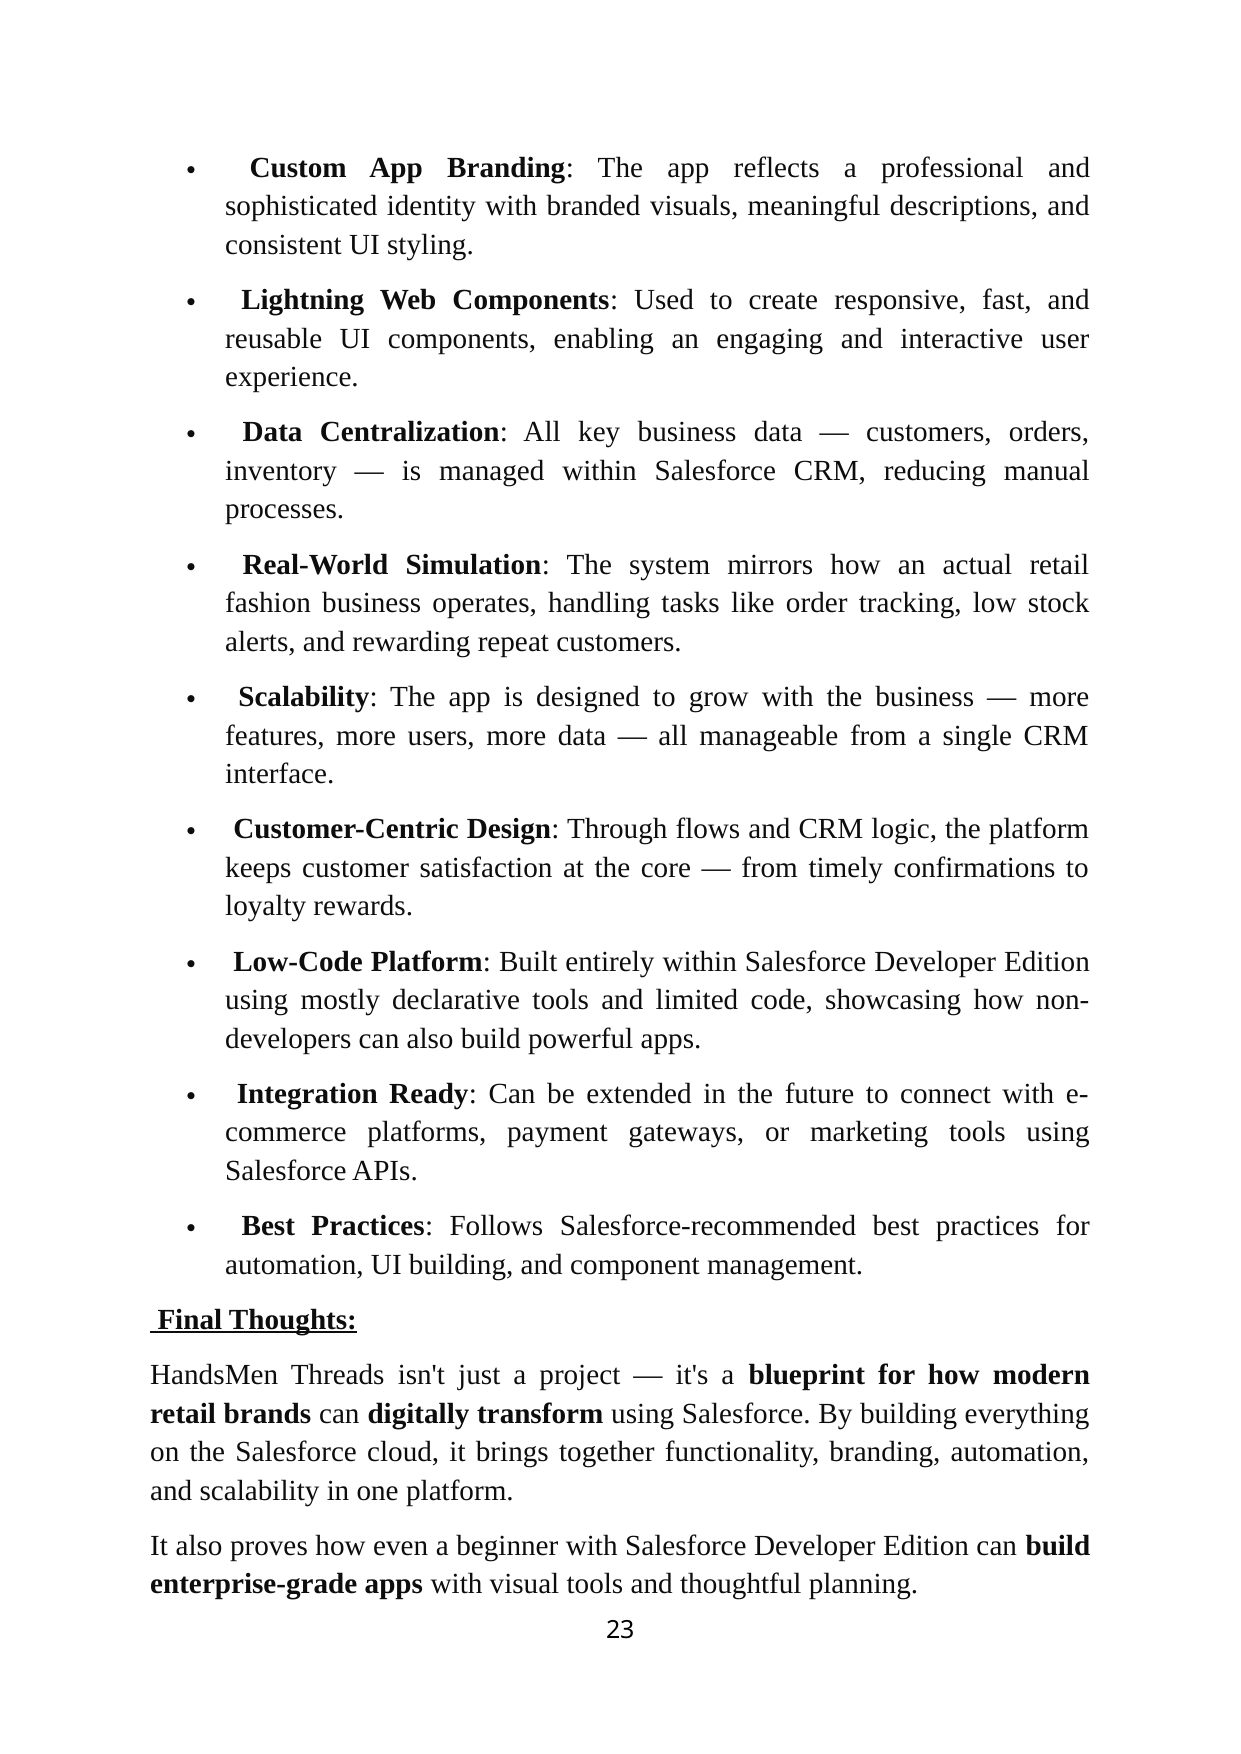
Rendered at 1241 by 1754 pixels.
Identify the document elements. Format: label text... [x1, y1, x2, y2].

text HandsMen Threads isn't just a project — it's a blueprint for how modern retail brands can digitally transform using Salesforce. By building everything on the Salesforce cloud, it brings together functionality, branding, automation, and scalability in one platform. [150, 1357, 1090, 1506]
list Data Centralization: All key business data — customers, orders, inventory — is managed within Salesforce CRM, reducing manual processes. [187, 414, 1090, 525]
text Final Thoughts: [150, 1302, 1090, 1336]
list Scalability: The app is designed to grow with the business — more features, more users, more data — all manageable from a single CRM interface. [187, 679, 1090, 790]
list Custom App Branding: The app reflects a professional and sophisticated identity with branded visuals, meaningful descriptions, and consistent UI styling. [187, 150, 1090, 261]
list Customer-Centric Design: Through flows and CRM logic, the platform keeps customer satisfaction at the core — from timely confirmations to loyalty rewards. [187, 811, 1090, 922]
list Lightning Web Components: Used to create responsive, fast, and reusable UI components, enabling an engaging and interactive user experience. [187, 282, 1090, 393]
list Best Practices: Follows Salesforce-recommended best practices for automation, UI building, and component management. [187, 1208, 1090, 1280]
list Integration Ready: Can be extended in the future to connect with e-commerce platforms, payment gateways, or marketing tools using Salesforce APIs. [187, 1076, 1090, 1187]
text It also proves how even a beginner with Salesforce Developer Edition can build enterprise-grade apps with visual tools and thoughtful planning. [150, 1528, 1090, 1600]
list Low-Code Platform: Built entirely within Salesforce Developer Edition using mostly declarative tools and limited code, showcasing how non-developers can also build powerful apps. [187, 944, 1090, 1054]
list Real-World Simulation: The system mirrors how an actual retail fashion business operates, handling tasks like order tracking, low stock alerts, and rewarding repeat customers. [187, 547, 1090, 657]
